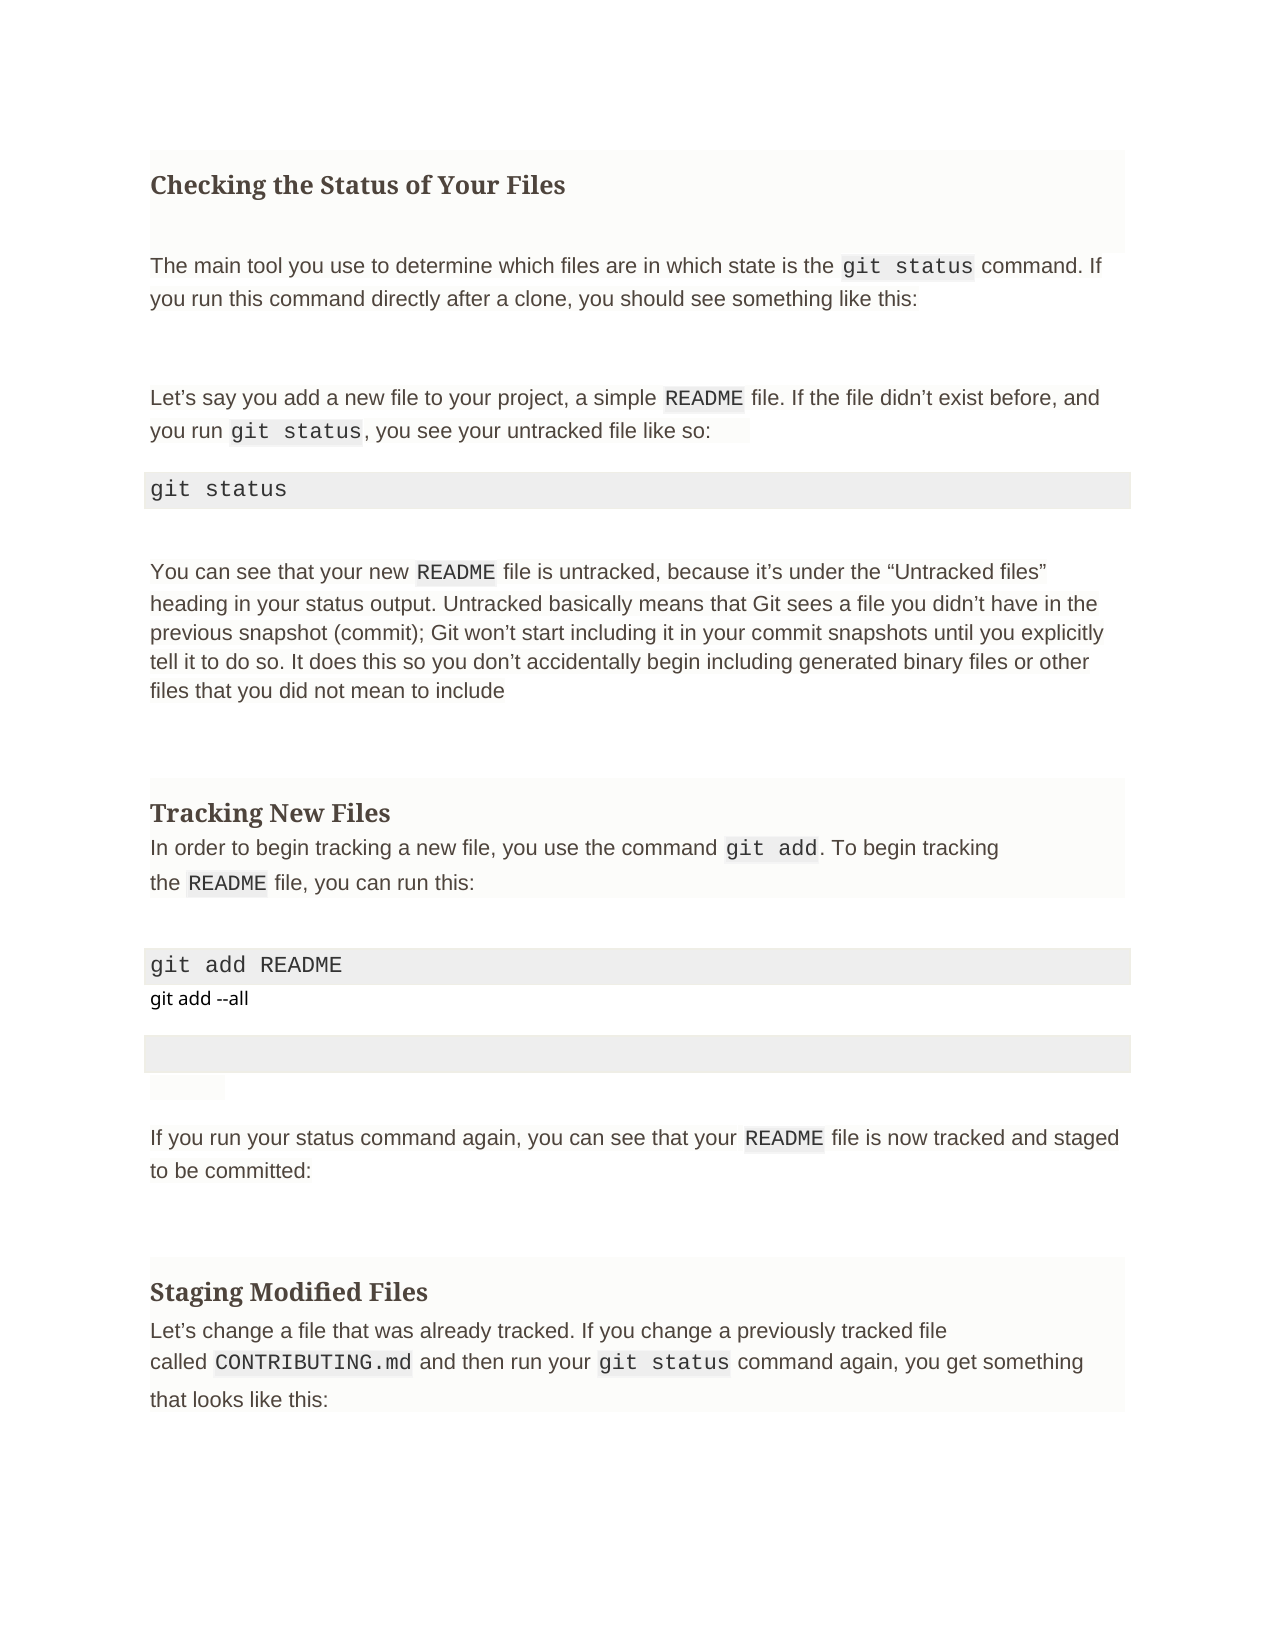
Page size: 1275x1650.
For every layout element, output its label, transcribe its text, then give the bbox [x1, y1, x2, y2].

text git add --all [150, 985, 1125, 1011]
subtitle Tracking New Files [150, 778, 1125, 829]
subtitle Checking the Status of Your Files [150, 150, 1125, 202]
text You can see that your new README file is untracked, because it’s under the “Untracked files” heading in your status output. Untracked basically means that Git sees a file you didn’t have in the previous snapshot (commit); Git won’t start including it in your commit snapshots until you explicitly tell it to do so. It does this so you don’t accidentally begin including generated binary files or other files that you did not mean to include [150, 559, 1125, 703]
text The main tool you use to determine which files are in which state is the git status command. If you run this command directly after a clone, you should see something like this: [150, 253, 1125, 311]
text If you run your status command again, you can see that your README file is now tracked and staged to be committed: [150, 1125, 1125, 1183]
subtitle Staging Modified Files [150, 1257, 1125, 1309]
text git add README [146, 950, 1129, 984]
text In order to begin tracking a new file, you use the command git add. To begin tracking the README file, you can run this: [150, 829, 1125, 898]
text Let’s change a file that was already tracked. If you change a previously tracked file called CONTRIBUTING.md and then run your git status command again, you get something that looks like this: [150, 1309, 1125, 1412]
text git status [146, 473, 1129, 508]
text Let’s say you add a new file to your project, a simple README file. If the file didn’t exist before, and you run git status, you see your untracked file like so: [150, 385, 1125, 447]
